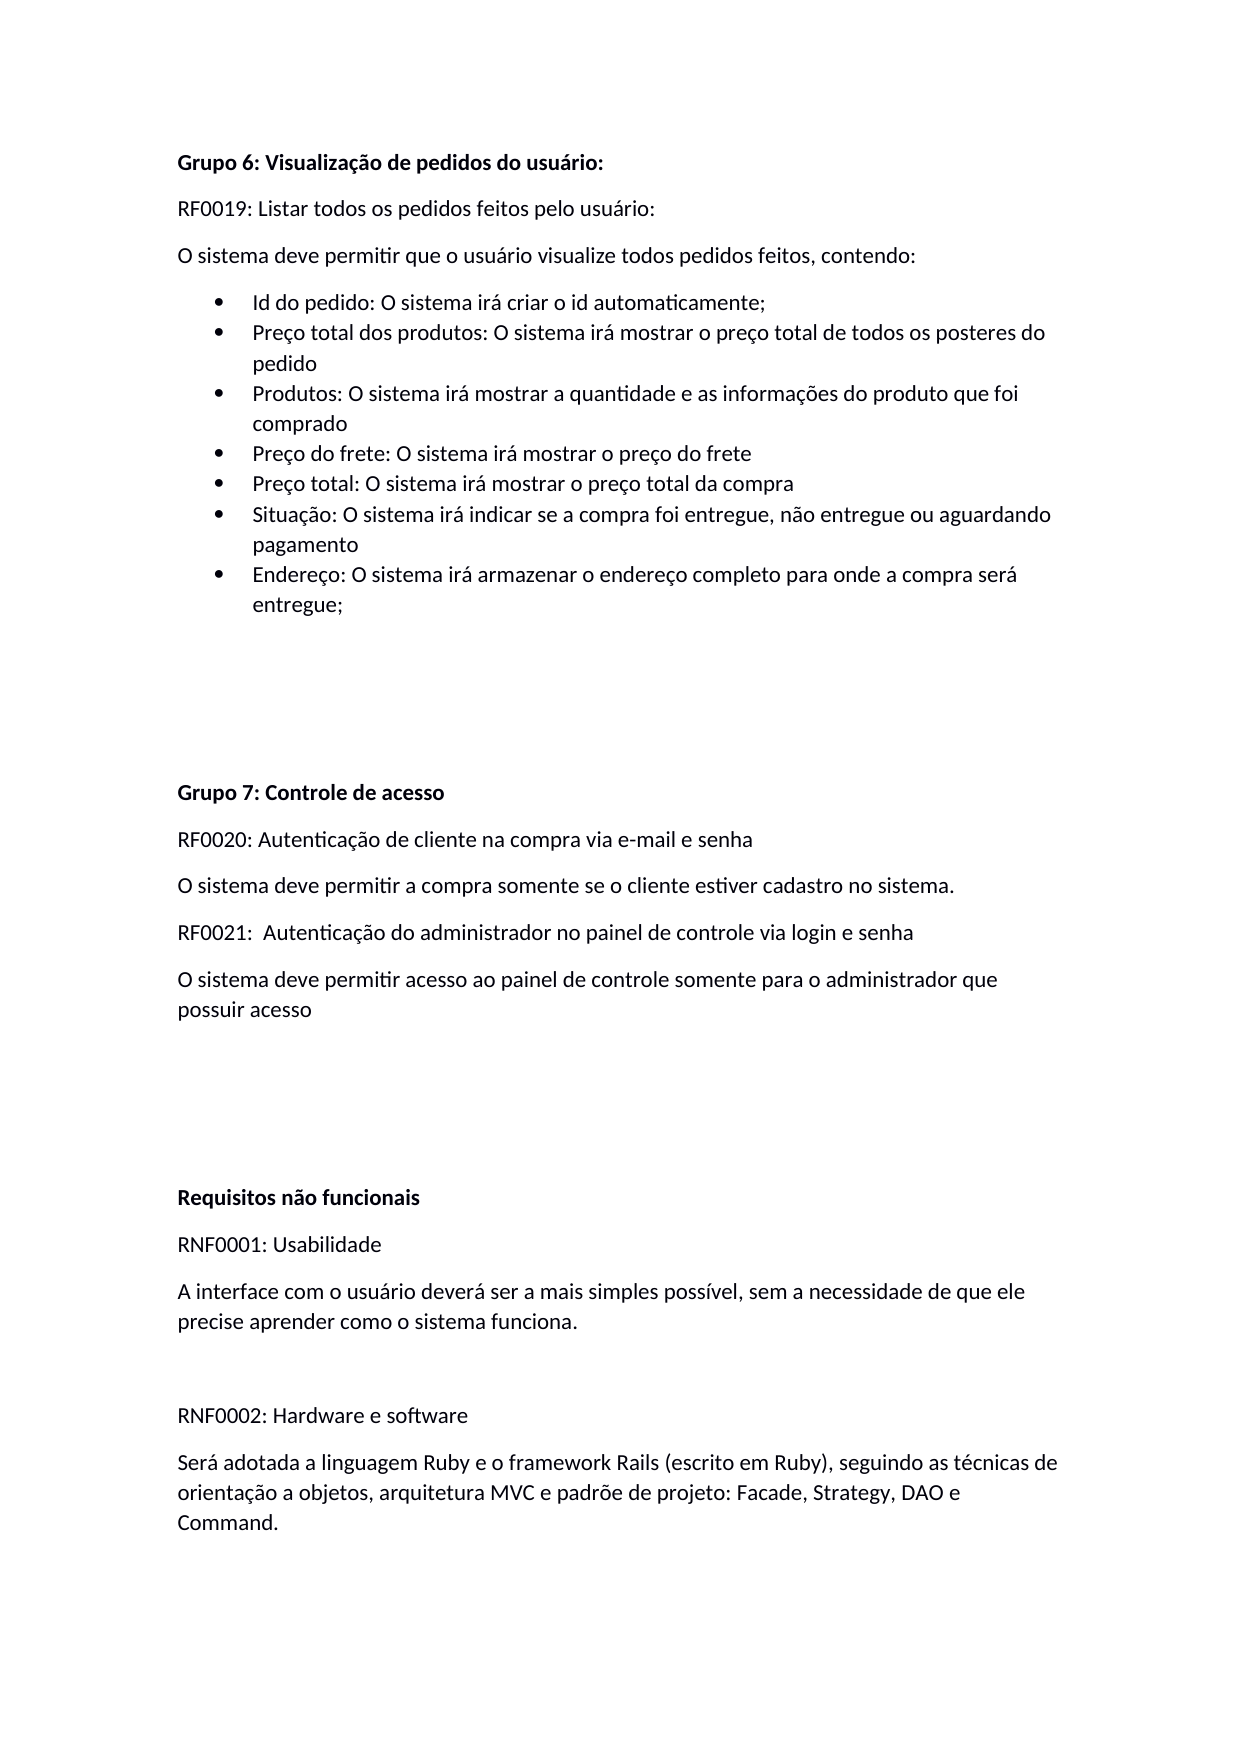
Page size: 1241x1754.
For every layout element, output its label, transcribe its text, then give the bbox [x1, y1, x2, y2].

text RF0021: Autenticação do administrador no painel de controle via login e senha [177, 918, 1063, 946]
text A interface com o usuário deverá ser a mais simples possível, sem a necessidade de que ele precise aprender como o sistema funciona. [177, 1277, 1063, 1335]
text RNF0001: Usabilidade [177, 1230, 1063, 1258]
text RNF0002: Hardware e software [177, 1401, 1063, 1429]
list Preço do frete: O sistema irá mostrar o preço do frete [215, 439, 1063, 467]
text O sistema deve permitir a compra somente se o cliente estiver cadastro no sistema. [177, 872, 1063, 899]
list Produtos: O sistema irá mostrar a quantidade e as informações do produto que foi comprado [215, 379, 1063, 437]
list Endereço: O sistema irá armazenar o endereço completo para onde a compra será entregue; [215, 560, 1063, 618]
text Grupo 7: Controle de acesso [177, 778, 1063, 806]
list Id do pedido: O sistema irá criar o id automaticamente; [215, 288, 1063, 316]
list Situação: O sistema irá indicar se a compra foi entregue, não entregue ou aguardando pagamento [215, 500, 1063, 558]
text Grupo 6: Visualização de pedidos do usuário: [177, 148, 1063, 176]
text RF0020: Autenticação de cliente na compra via e-mail e senha [177, 825, 1063, 853]
list Preço total: O sistema irá mostrar o preço total da compra [215, 469, 1063, 497]
text RF0019: Listar todos os pedidos feitos pelo usuário: [177, 194, 1063, 222]
list Preço total dos produtos: O sistema irá mostrar o preço total de todos os posteres do pedido [215, 318, 1063, 377]
text Será adotada a linguagem Ruby e o framework Rails (escrito em Ruby), seguindo as técnicas de orientação a objetos, arquitetura MVC e padrõe de projeto: Facade, Strategy, DAO e Command. [177, 1448, 1063, 1536]
text O sistema deve permitir que o usuário visualize todos pedidos feitos, contendo: [177, 241, 1063, 269]
text O sistema deve permitir acesso ao painel de controle somente para o administrador que possuir acesso [177, 965, 1063, 1023]
text Requisitos não funcionais [177, 1183, 1063, 1211]
